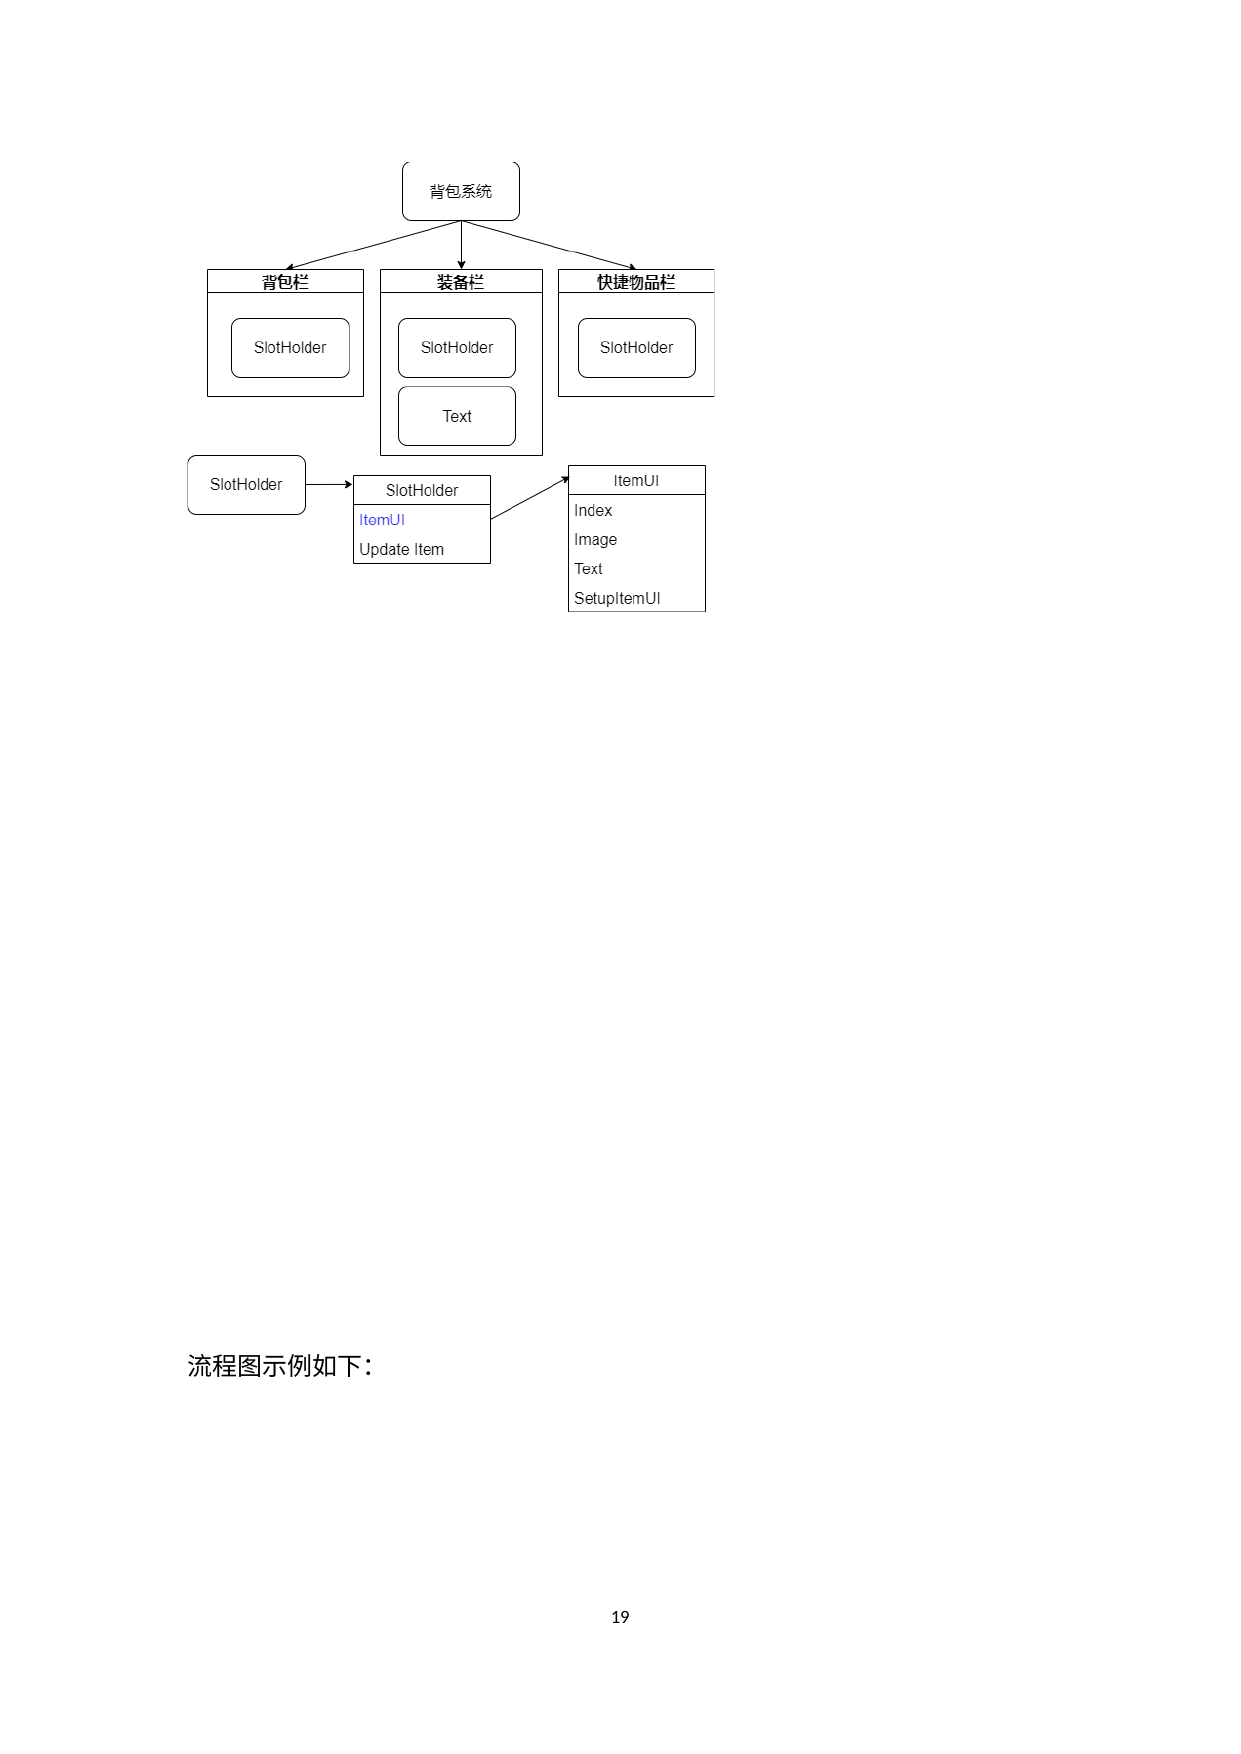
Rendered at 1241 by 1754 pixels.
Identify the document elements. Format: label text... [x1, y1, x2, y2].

text 流程图示例如下： [187, 1332, 1053, 1397]
picture [187, 162, 715, 612]
